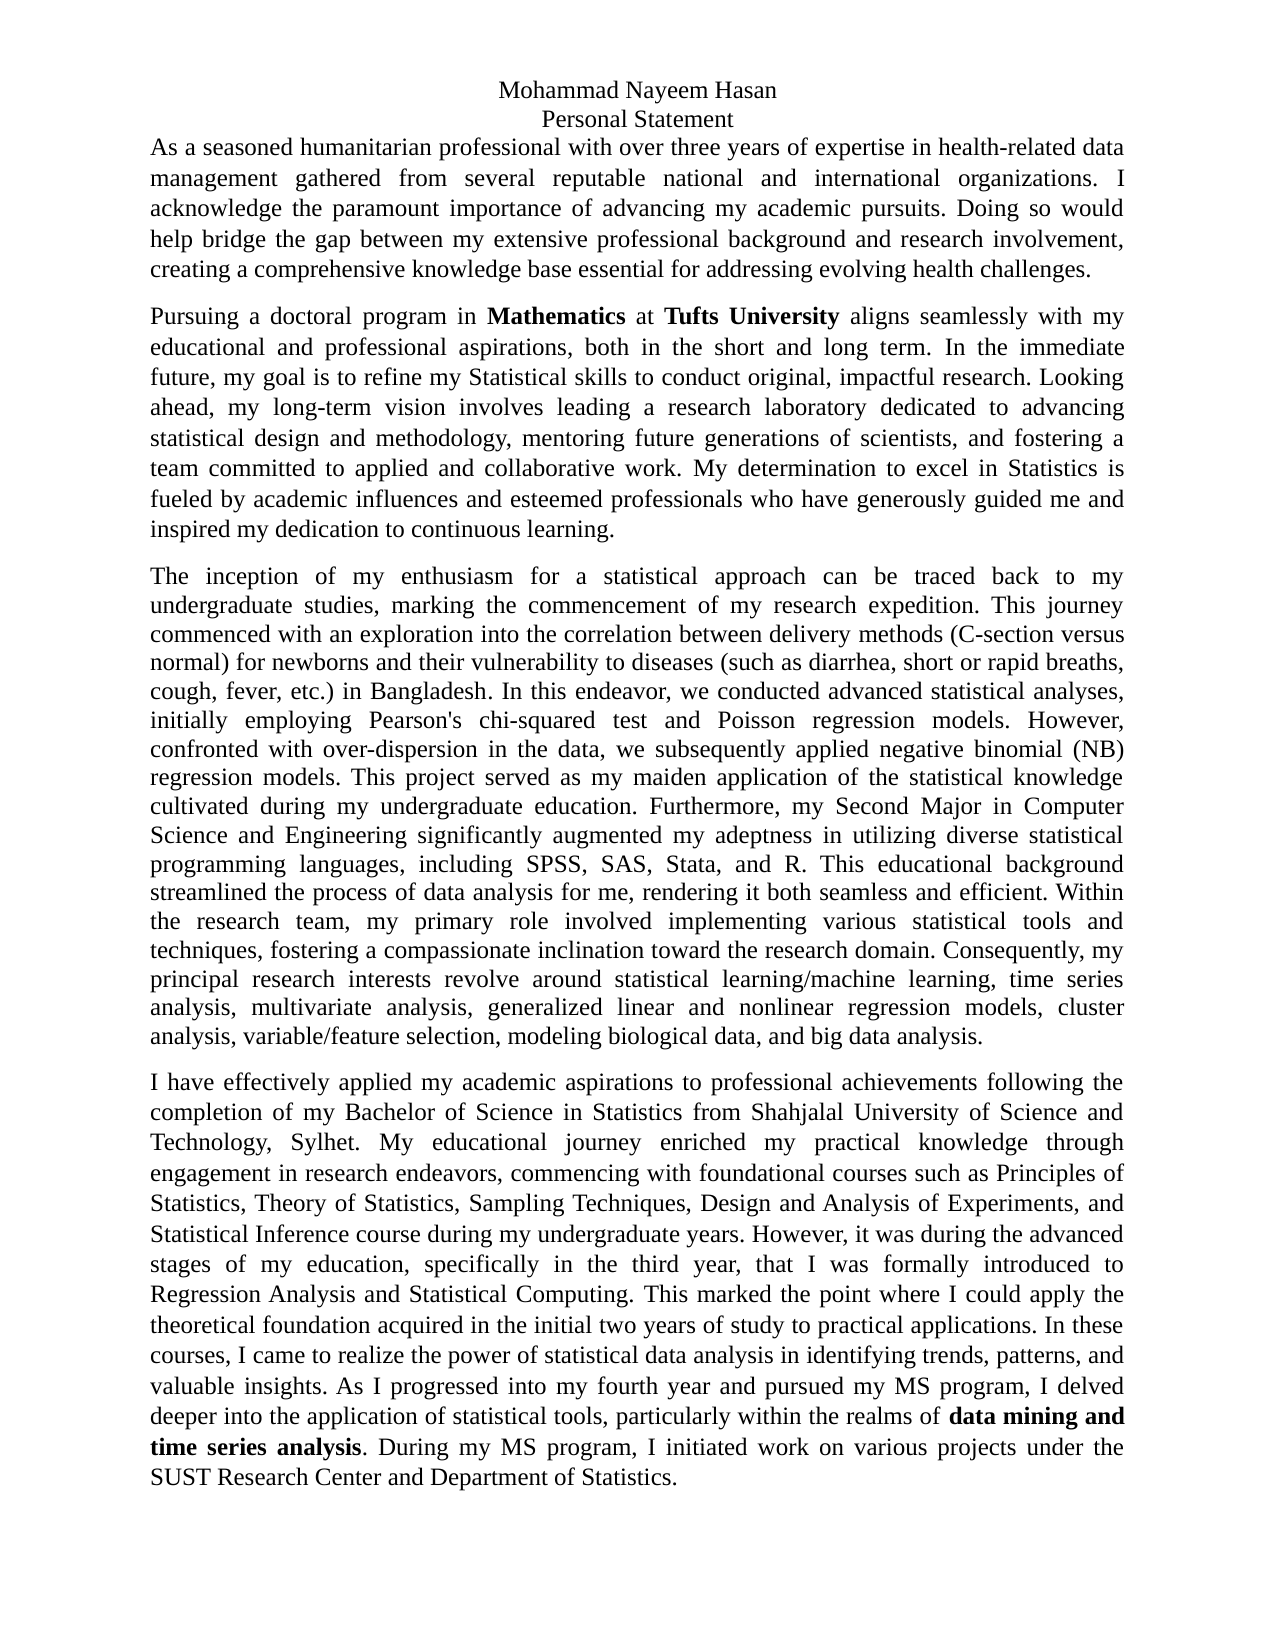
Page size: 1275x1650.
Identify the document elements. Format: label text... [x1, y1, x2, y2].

text As a seasoned humanitarian professional with over three years of expertise in health-related data management gathered from several reputable national and international organizations. I acknowledge the paramount importance of advancing my academic pursuits. Doing so would help bridge the gap between my extensive professional background and research involvement, creating a comprehensive knowledge base essential for addressing evolving health challenges. [150, 132, 1125, 283]
text I have effectively applied my academic aspirations to professional achievements following the completion of my Bachelor of Science in Statistics from Shahjalal University of Science and Technology, Sylhet. My educational journey enriched my practical knowledge through engagement in research endeavors, commencing with foundational courses such as Principles of Statistics, Theory of Statistics, Sampling Techniques, Design and Analysis of Experiments, and Statistical Inference course during my undergraduate years. However, it was during the advanced stages of my education, specifically in the third year, that I was formally introduced to Regression Analysis and Statistical Computing. This marked the point where I could apply the theoretical foundation acquired in the initial two years of study to practical applications. In these courses, I came to realize the power of statistical data analysis in identifying trends, patterns, and valuable insights. As I progressed into my fourth year and pursued my MS program, I delved deeper into the application of statistical tools, particularly within the realms of data mining and time series analysis. During my MS program, I initiated work on various projects under the SUST Research Center and Department of Statistics. [150, 1067, 1125, 1491]
text The inception of my enthusiasm for a statistical approach can be traced back to my undergraduate studies, marking the commencement of my research expedition. This journey commenced with an exploration into the correlation between delivery methods (C-section versus normal) for newborns and their vulnerability to diseases (such as diarrhea, short or rapid breaths, cough, fever, etc.) in Bangladesh. In this endeavor, we conducted advanced statistical analyses, initially employing Pearson's chi-squared test and Poisson regression models. However, confronted with over-dispersion in the data, we subsequently applied negative binomial (NB) regression models. This project served as my maiden application of the statistical knowledge cultivated during my undergraduate education. Furthermore, my Second Major in Computer Science and Engineering significantly augmented my adeptness in utilizing diverse statistical programming languages, including SPSS, SAS, Stata, and R. This educational background streamlined the process of data analysis for me, rendering it both seamless and efficient. Within the research team, my primary role involved implementing various statistical tools and techniques, fostering a compassionate inclination toward the research domain. Consequently, my principal research interests revolve around statistical learning/machine learning, time series analysis, multivariate analysis, generalized linear and nonlinear regression models, cluster analysis, variable/feature selection, modeling biological data, and big data analysis. [150, 561, 1125, 1050]
text Pursuing a doctoral program in Mathematics at Tufts University aligns seamlessly with my educational and professional aspirations, both in the short and long term. In the immediate future, my goal is to refine my Statistical skills to conduct original, impactful research. Looking ahead, my long-term vision involves leading a research laboratory dedicated to advancing statistical design and methodology, mentoring future generations of scientists, and fostering a team committed to applied and collaborative work. My determination to excel in Statistics is fueled by academic influences and esteemed professionals who have generously guided me and inspired my dedication to continuous learning. [150, 301, 1125, 543]
